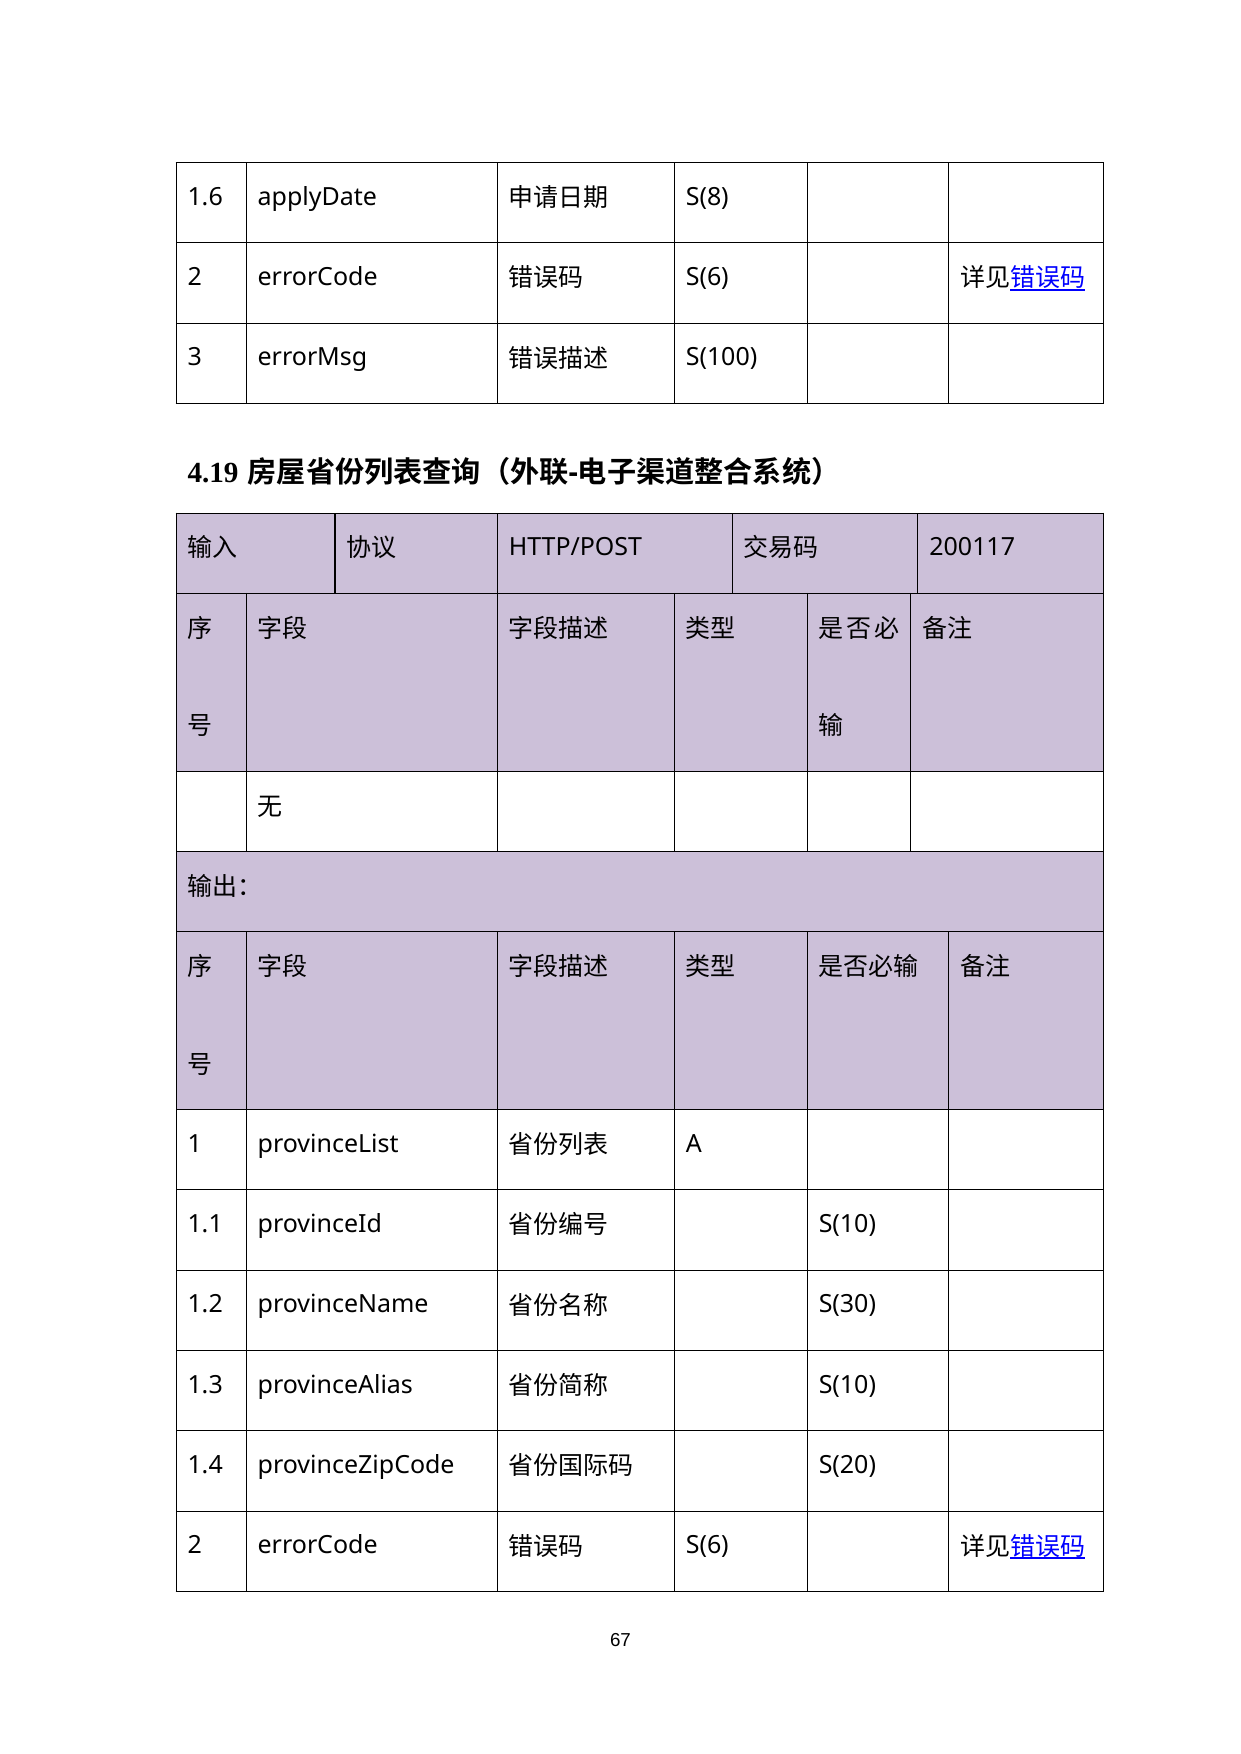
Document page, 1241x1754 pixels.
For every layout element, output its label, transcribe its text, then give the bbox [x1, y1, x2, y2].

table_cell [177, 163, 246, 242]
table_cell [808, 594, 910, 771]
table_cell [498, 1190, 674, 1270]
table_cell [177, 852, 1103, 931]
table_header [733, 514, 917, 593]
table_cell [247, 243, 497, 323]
subtitle 房屋省份列表查询（外联-电子渠道整合系统） [187, 449, 1053, 491]
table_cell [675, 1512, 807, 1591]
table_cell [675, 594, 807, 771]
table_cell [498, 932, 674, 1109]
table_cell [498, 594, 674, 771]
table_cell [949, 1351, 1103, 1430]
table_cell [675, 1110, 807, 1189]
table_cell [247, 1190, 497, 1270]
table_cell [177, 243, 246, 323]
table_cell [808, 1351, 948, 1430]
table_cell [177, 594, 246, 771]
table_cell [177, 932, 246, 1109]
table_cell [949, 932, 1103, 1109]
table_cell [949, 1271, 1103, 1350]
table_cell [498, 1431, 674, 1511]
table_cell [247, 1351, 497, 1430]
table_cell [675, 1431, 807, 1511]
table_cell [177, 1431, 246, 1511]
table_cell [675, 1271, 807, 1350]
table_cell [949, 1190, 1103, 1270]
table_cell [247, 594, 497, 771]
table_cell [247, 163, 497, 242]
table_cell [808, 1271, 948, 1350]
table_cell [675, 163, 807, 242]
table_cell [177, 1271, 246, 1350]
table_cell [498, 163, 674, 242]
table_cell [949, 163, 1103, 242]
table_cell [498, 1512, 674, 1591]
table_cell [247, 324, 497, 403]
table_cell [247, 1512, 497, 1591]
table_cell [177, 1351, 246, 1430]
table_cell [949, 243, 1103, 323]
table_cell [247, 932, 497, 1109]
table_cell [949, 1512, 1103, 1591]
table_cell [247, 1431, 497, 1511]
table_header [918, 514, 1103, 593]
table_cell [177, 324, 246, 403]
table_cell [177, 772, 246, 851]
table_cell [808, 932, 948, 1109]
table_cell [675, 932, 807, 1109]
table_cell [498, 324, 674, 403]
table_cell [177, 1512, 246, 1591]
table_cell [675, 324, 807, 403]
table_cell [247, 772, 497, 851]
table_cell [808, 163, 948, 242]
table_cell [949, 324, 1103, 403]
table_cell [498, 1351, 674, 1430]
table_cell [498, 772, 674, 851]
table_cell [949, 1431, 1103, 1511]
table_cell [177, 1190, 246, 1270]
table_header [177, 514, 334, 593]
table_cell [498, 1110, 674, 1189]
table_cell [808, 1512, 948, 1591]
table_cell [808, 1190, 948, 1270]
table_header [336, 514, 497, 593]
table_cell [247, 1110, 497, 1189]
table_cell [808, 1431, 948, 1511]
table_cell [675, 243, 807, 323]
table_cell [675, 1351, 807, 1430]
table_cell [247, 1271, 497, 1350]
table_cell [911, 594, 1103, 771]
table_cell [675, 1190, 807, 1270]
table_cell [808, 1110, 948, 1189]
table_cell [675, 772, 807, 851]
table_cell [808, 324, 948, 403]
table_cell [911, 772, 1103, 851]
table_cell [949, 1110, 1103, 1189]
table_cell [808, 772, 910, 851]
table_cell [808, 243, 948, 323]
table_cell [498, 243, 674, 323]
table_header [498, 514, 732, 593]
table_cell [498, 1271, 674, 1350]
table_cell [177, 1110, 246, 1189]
